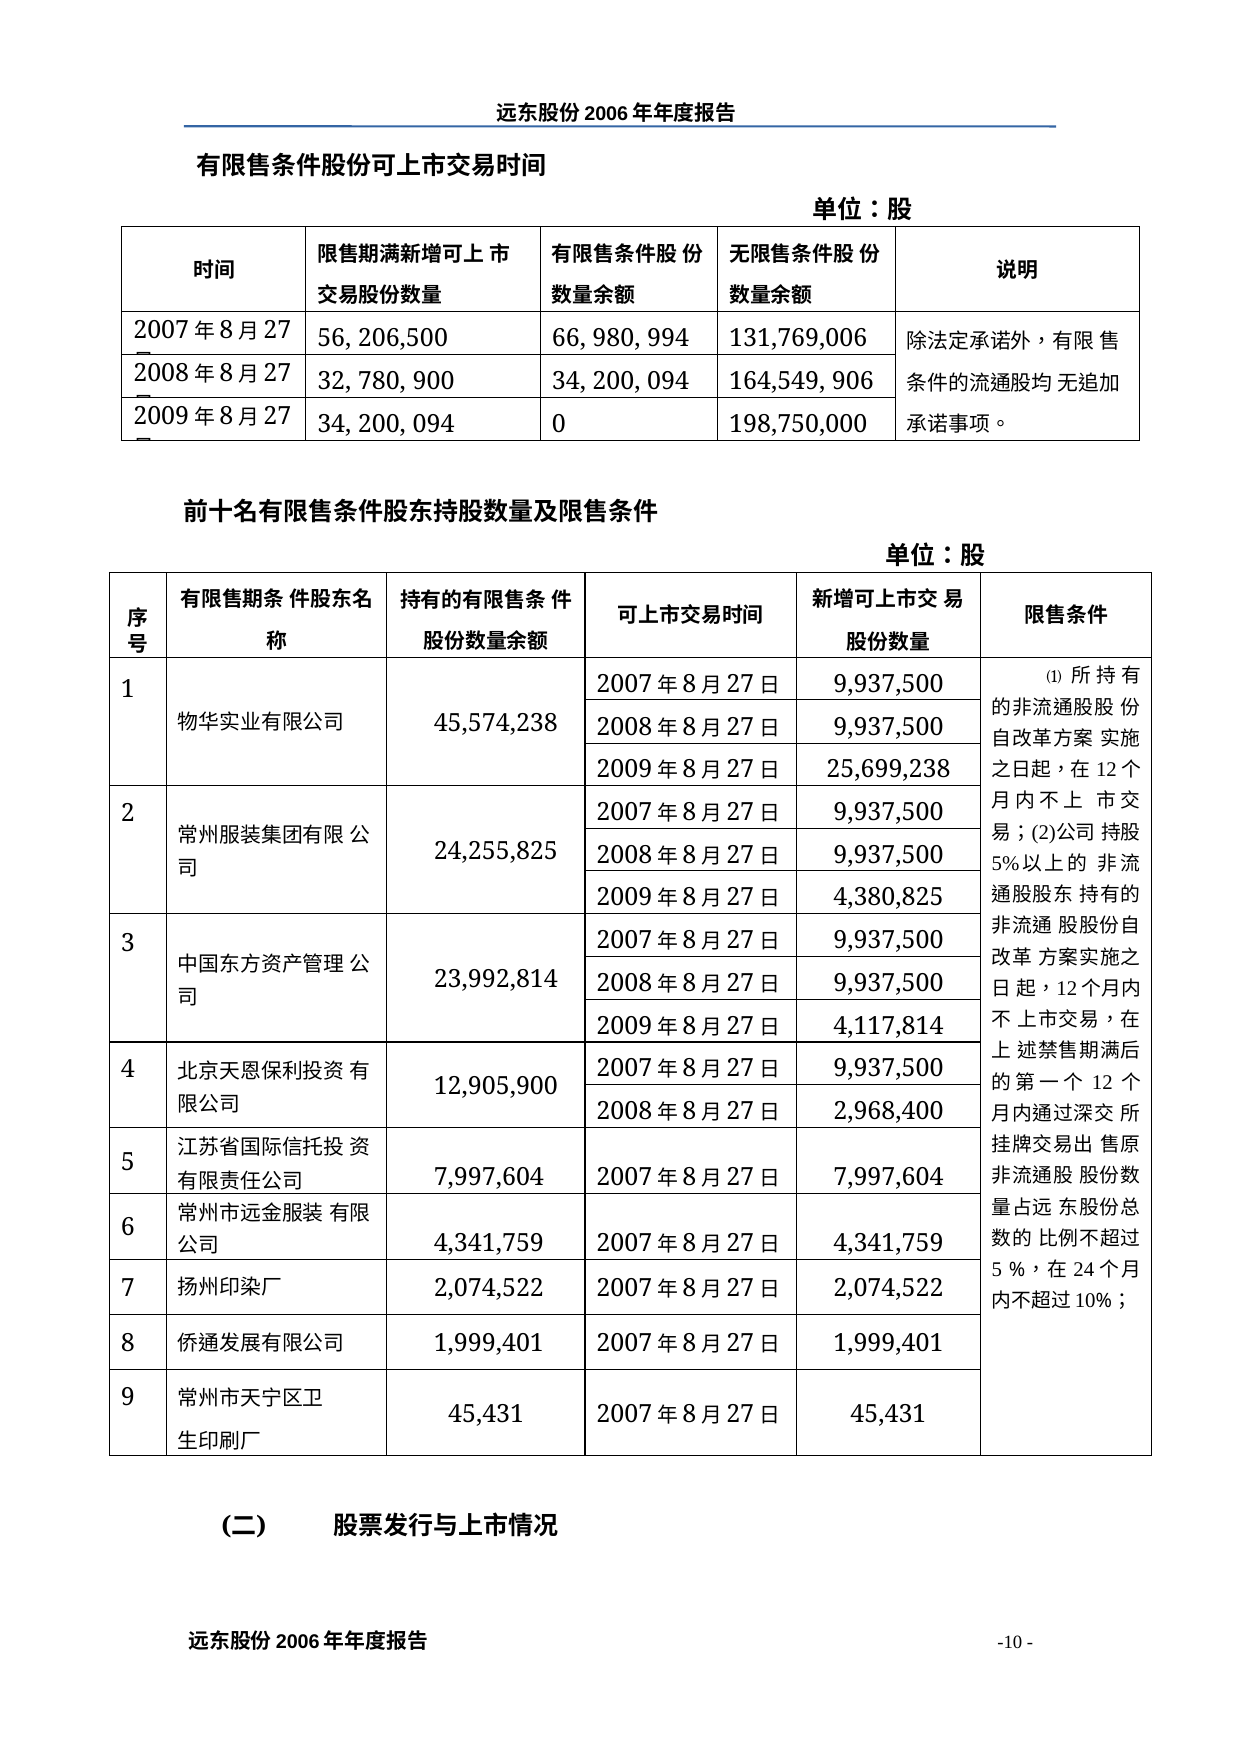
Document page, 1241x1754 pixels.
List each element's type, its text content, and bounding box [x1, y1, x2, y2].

table_cell 7 [110, 1260, 166, 1313]
table_cell 2,074,522 [797, 1260, 980, 1313]
table_cell 1,999,401 [797, 1315, 980, 1369]
table_header 新增可上市交 易股份数量 [797, 573, 980, 657]
table_cell 25,699,238 [797, 744, 980, 785]
table_cell 2007年8月27日 [586, 1370, 796, 1454]
table_cell 2007年8月27日 [586, 1128, 796, 1192]
table_cell 8 [110, 1315, 166, 1369]
table_cell 164,549, 906 [718, 355, 895, 397]
table_cell 6 [110, 1194, 166, 1258]
table_header 有限售期条 件股东名称 [167, 573, 386, 657]
table_cell 2009年8月27日 [122, 398, 305, 440]
table_cell 2007年8月27日 [586, 786, 796, 828]
table_header 说明 [896, 227, 1139, 311]
table_cell 2007年8月27日 [586, 1260, 796, 1313]
table_header 时间 [122, 227, 305, 311]
table_cell 中国东方资产管理 公司 [167, 914, 386, 1041]
table_cell 常州市远金服装 有限公司 [167, 1194, 386, 1258]
table_cell 2007年8月27日 [586, 658, 796, 699]
table_cell 66, 980, 994 [541, 312, 717, 354]
table_cell 侨通发展有限公司 [167, 1315, 386, 1369]
text 单位：股 [885, 538, 1152, 572]
table_cell 4,380,825 [797, 871, 980, 913]
table_cell 2008年8月27日 [586, 829, 796, 870]
table_cell 2008年8月27日 [586, 700, 796, 742]
table_cell 7,997,604 [387, 1128, 584, 1192]
table_cell 北京天恩保利投资 有限公司 [167, 1043, 386, 1127]
table_cell 45,431 [387, 1370, 584, 1454]
table_cell 9,937,500 [797, 1043, 980, 1084]
table_cell 0 [541, 398, 717, 440]
table_cell 34, 200, 094 [541, 355, 717, 397]
table_cell 34, 200, 094 [306, 398, 540, 440]
table_cell 物华实业有限公司 [167, 658, 386, 785]
table_cell 4,341,759 [797, 1194, 980, 1258]
table_cell 江苏省国际信托投 资有限责任公司 [167, 1128, 386, 1192]
table_cell 2007年8月27日 [586, 914, 796, 956]
table_header 限售期满新增可上 市交易股份数量 [306, 227, 540, 311]
table_cell 9,937,500 [797, 658, 980, 699]
table_header 可上市交易时间 [586, 573, 796, 657]
table_cell 2009年8月27日 [586, 744, 796, 785]
table_cell 9,937,500 [797, 700, 980, 742]
table_cell 9,937,500 [797, 914, 980, 956]
table_cell 9 [110, 1370, 166, 1454]
table_cell ⑴所持有 的非流通股股 份自改革方案 实施之日起，在 12个月内不上 市交易；(2)公司 持股5%以上的 非流通股股东 持有的非流通 股股份自改革 方案实施之日 起，12个月内不 上市交易，在上 述禁售期满后 的第一个12个 月内通过深交 所挂牌交易出 售原非流通股 股份数量占远 东股份总数的 比例不超过5 %，在24个月 内不超过10%； [981, 658, 1151, 1454]
table_cell 198,750,000 [718, 398, 895, 440]
table_cell 5 [110, 1128, 166, 1192]
table_cell 56, 206,500 [306, 312, 540, 354]
table_header 无限售条件股 份数量余额 [718, 227, 895, 311]
table_header 限售条件 [981, 573, 1151, 657]
table_header 有限售条件股 份数量余额 [541, 227, 717, 311]
table_cell 2009年8月27日 [586, 1000, 796, 1041]
table_cell 45,431 [797, 1370, 980, 1454]
table_cell 1 [110, 658, 166, 785]
table_cell 2008年8月27日 [586, 1085, 796, 1127]
table_cell 9,937,500 [797, 786, 980, 828]
table_cell 扬州印染厂 [167, 1260, 386, 1313]
table_cell 4,341,759 [387, 1194, 584, 1258]
table_cell 2007年8月27日 [122, 312, 305, 354]
table_cell 23,992,814 [387, 914, 584, 1041]
table_cell 7,997,604 [797, 1128, 980, 1192]
table_cell 2009年8月27日 [586, 871, 796, 913]
table_cell 1,999,401 [387, 1315, 584, 1369]
table_cell 2008年8月27日 [122, 355, 305, 397]
text 前十名有限售条件股东持股数量及限售条件 [109, 493, 1152, 527]
table_cell 2,074,522 [387, 1260, 584, 1313]
table_cell 2007年8月27日 [586, 1315, 796, 1369]
table_cell 除法定承诺外，有限 售条件的流通股均 无追加承诺事项。 [896, 312, 1139, 440]
list 股票发行与上市情况 [221, 1508, 1152, 1542]
table_cell 2,968,400 [797, 1085, 980, 1127]
table_cell 4 [110, 1043, 166, 1127]
table_cell 2 [110, 786, 166, 913]
table_cell 常州服装集团有限 公司 [167, 786, 386, 913]
table_cell 32, 780, 900 [306, 355, 540, 397]
table_cell 2007年8月27日 [586, 1043, 796, 1084]
table_cell 24,255,825 [387, 786, 584, 913]
text 有限售条件股份可上市交易时间 [109, 148, 1152, 182]
table_cell 131,769,006 [718, 312, 895, 354]
table_header 序 号 [110, 573, 166, 657]
table_cell 4,117,814 [797, 1000, 980, 1041]
table_cell 9,937,500 [797, 957, 980, 998]
table_cell 12,905,900 [387, 1043, 584, 1127]
table_cell 3 [110, 914, 166, 1041]
table_header 持有的有限售条 件股份数量余额 [387, 573, 584, 657]
table_cell 2007年8月27日 [586, 1194, 796, 1258]
table_cell 2008年8月27日 [586, 957, 796, 998]
table_cell 常州市天宁区卫 生印刷厂 [167, 1370, 386, 1454]
table_cell 9,937,500 [797, 829, 980, 870]
table_cell 45,574,238 [387, 658, 584, 785]
text 单位：股 [812, 192, 1152, 226]
